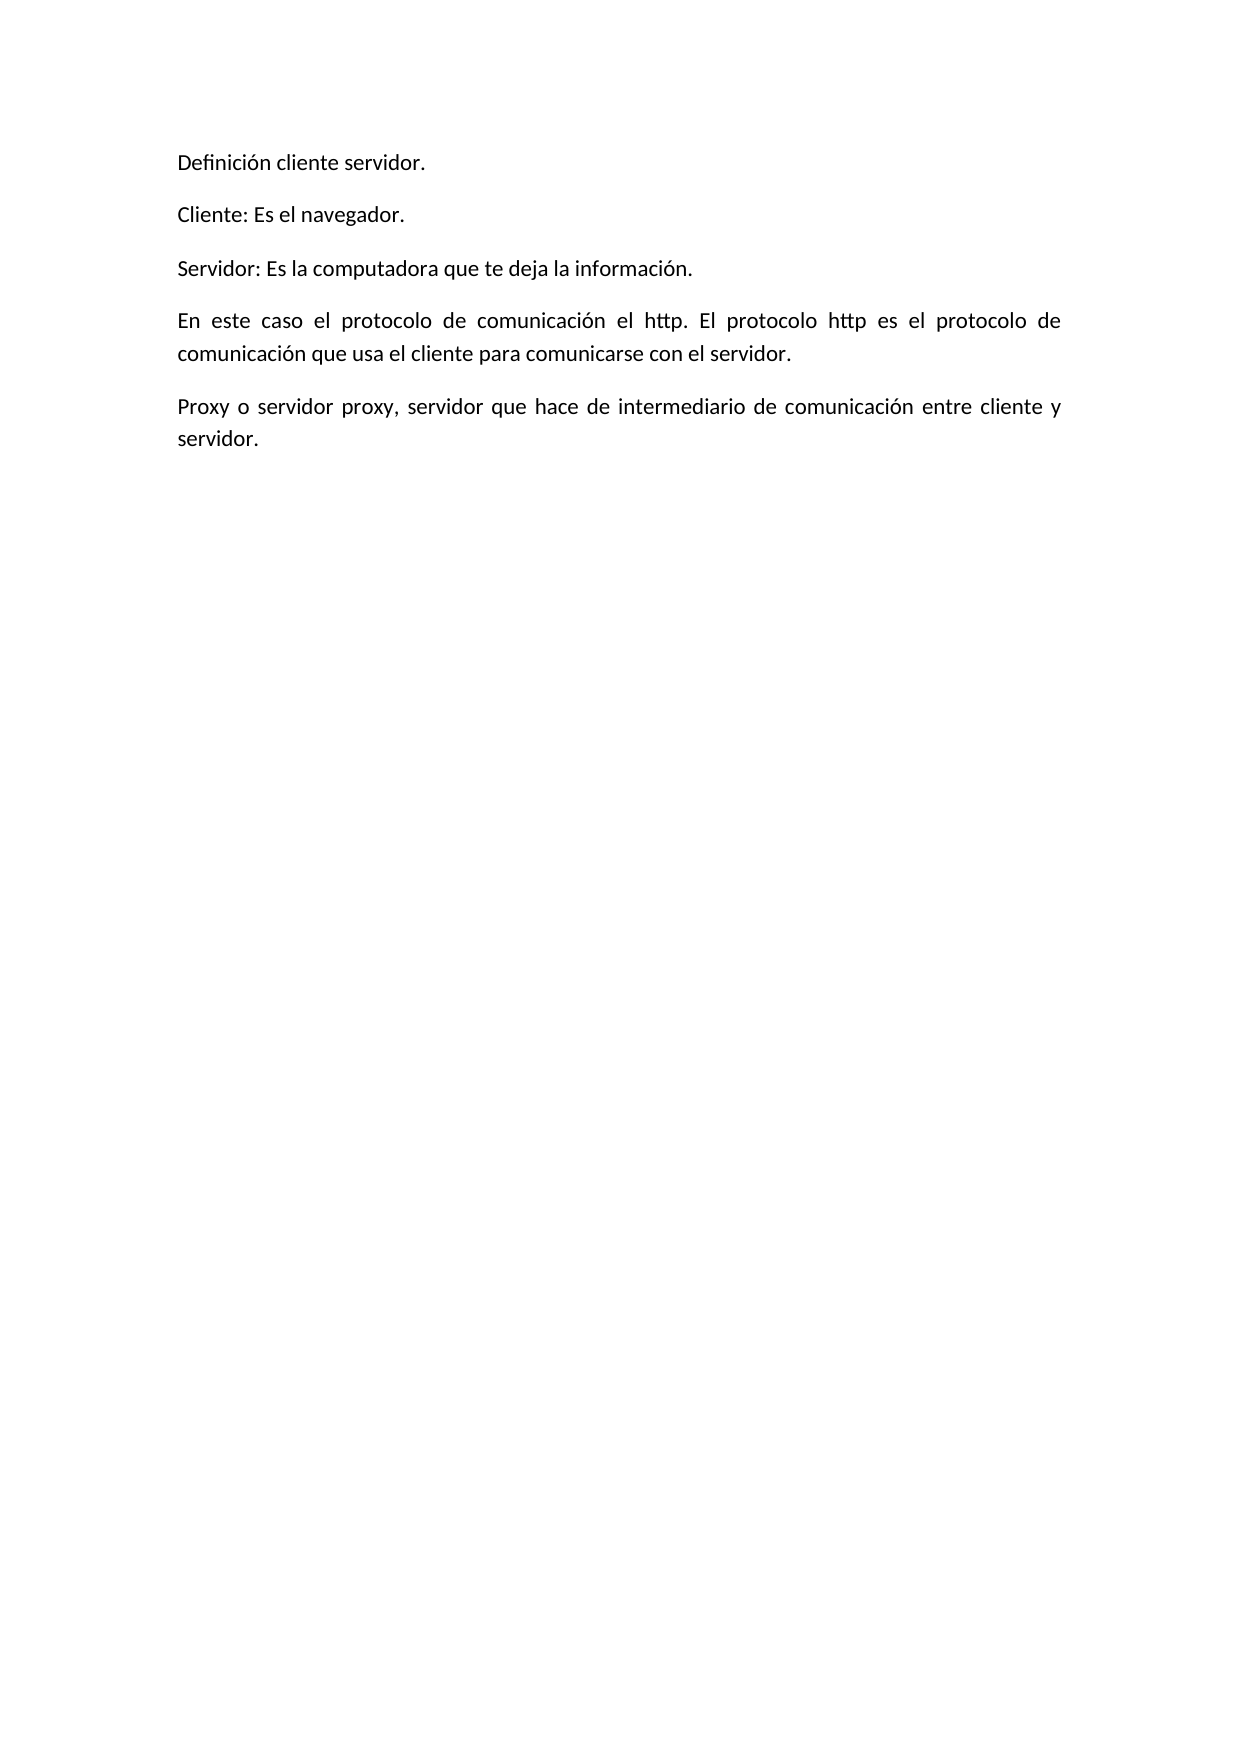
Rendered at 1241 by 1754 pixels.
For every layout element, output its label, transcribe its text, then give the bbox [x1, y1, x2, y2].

text Servidor: Es la computadora que te deja la información. [177, 254, 1063, 282]
text Definición cliente servidor. [177, 148, 1063, 176]
text En este caso el protocolo de comunicación el http. El protocolo http es el protocolo de comunicación que usa el cliente para comunicarse con el servidor. [177, 307, 1063, 367]
text Proxy o servidor proxy, servidor que hace de intermediario de comunicación entre cliente y servidor. [177, 392, 1063, 452]
text Cliente: Es el navegador. [177, 201, 1063, 229]
